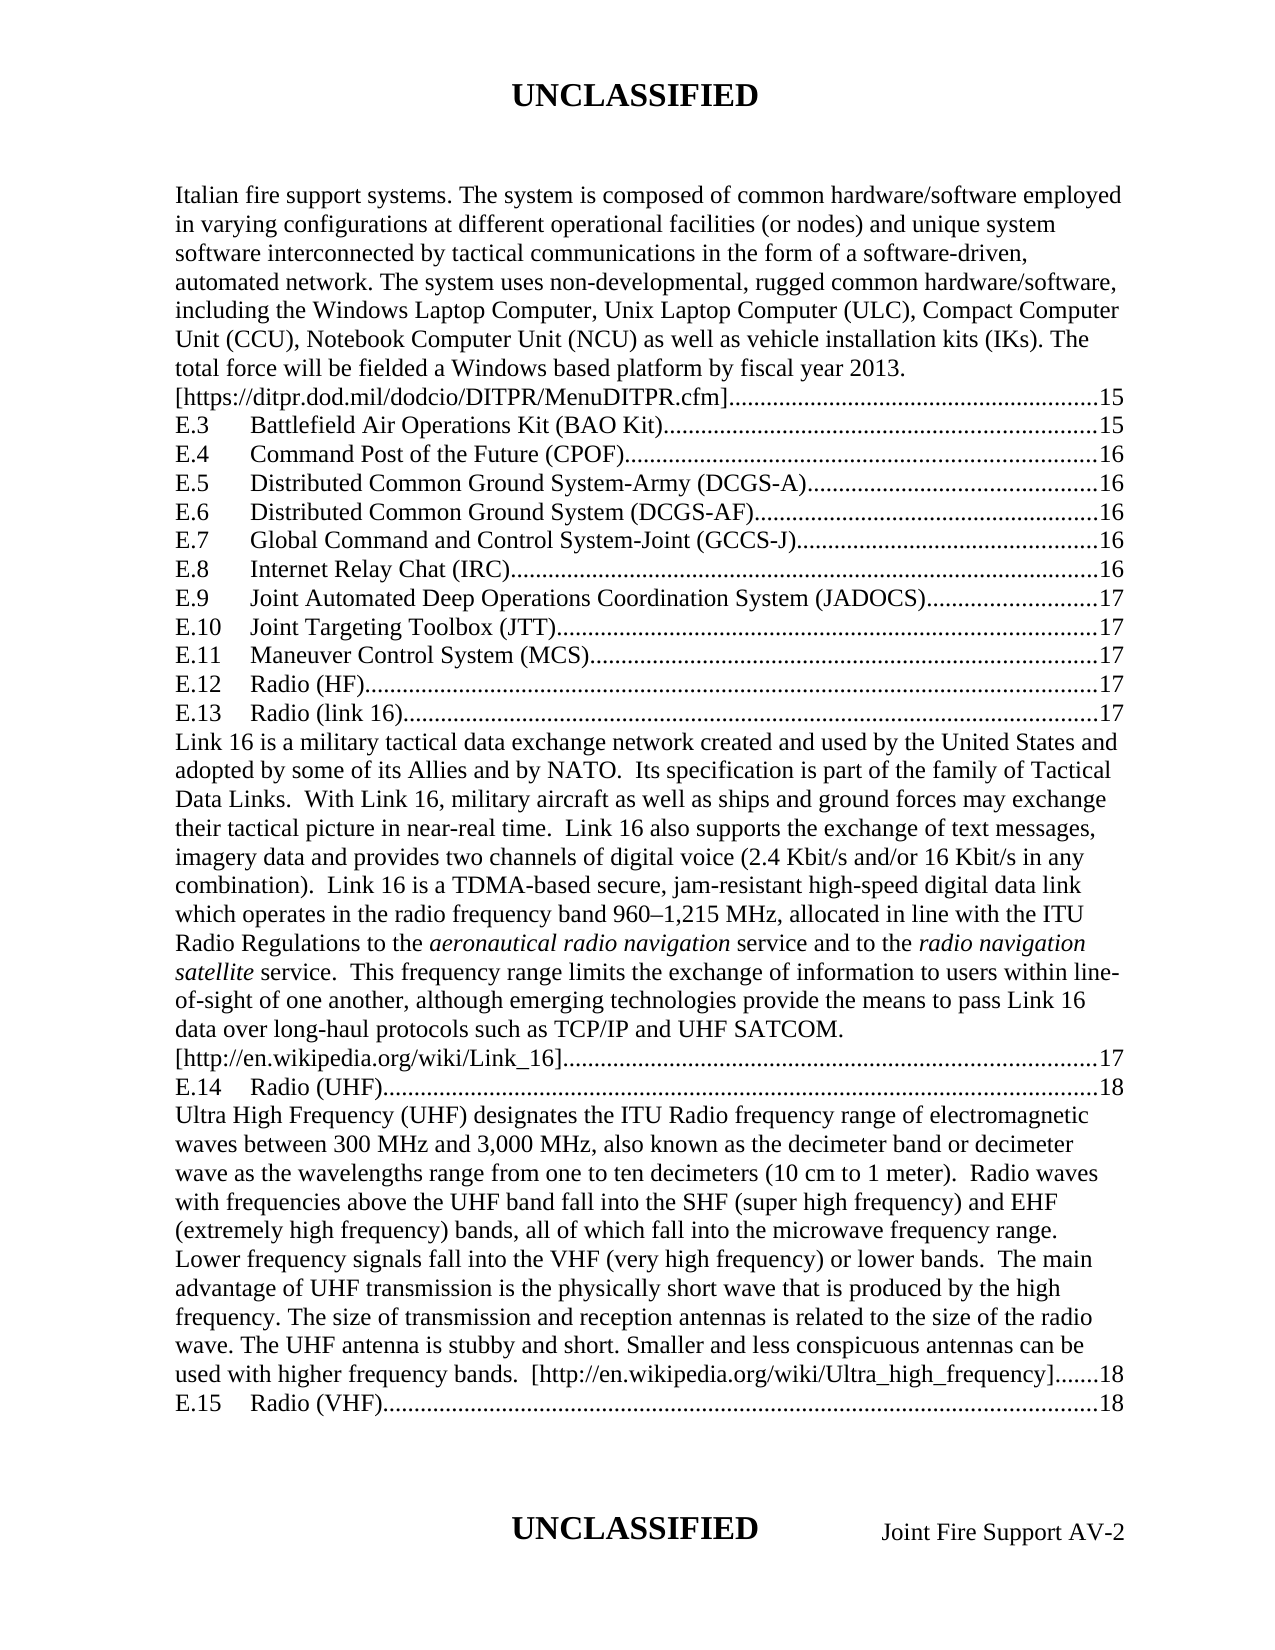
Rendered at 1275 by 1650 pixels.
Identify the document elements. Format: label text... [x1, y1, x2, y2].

text E.12 Radio (HF) 17 [175, 669, 1125, 698]
text E.6 Distributed Common Ground System (DCGS-AF) 16 [175, 497, 1125, 525]
text E.7 Global Command and Control System-Joint (GCCS-J) 16 [175, 525, 1125, 554]
text E.3 Battlefield Air Operations Kit (BAO Kit) 15 [175, 410, 1125, 439]
text E.13 Radio (link 16) 17 [175, 698, 1125, 727]
text Ultra High Frequency (UHF) designates the ITU Radio frequency range of electromagnetic waves between 300 MHz and 3,000 MHz, also known as the decimeter band or decimeter wave as the wavelengths range from one to ten decimeters (10 cm to 1 meter). Radio waves with frequencies above the UHF band fall into the SHF (super high frequency) and EHF (extremely high frequency) bands, all of which fall into the microwave frequency range. Lower frequency signals fall into the VHF (very high frequency) or lower bands. The main advantage of UHF transmission is the physically short wave that is produced by the high frequency. The size of transmission and reception antennas is related to the size of the radio wave. The UHF antenna is stubby and short. Smaller and less conspicuous antennas can be used with higher frequency bands. [http://en.wikipedia.org/wiki/Ultra_high_frequency] 18 [175, 1100, 1125, 1388]
text E.4 Command Post of the Future (CPOF) 16 [175, 439, 1125, 468]
text E.8 Internet Relay Chat (IRC) 16 [175, 554, 1125, 583]
text E.14 Radio (UHF) 18 [175, 1072, 1125, 1100]
text E.9 Joint Automated Deep Operations Coordination System (JADOCS) 17 [175, 583, 1125, 612]
text E.5 Distributed Common Ground System-Army (DCGS-A) 16 [175, 468, 1125, 497]
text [175, 180, 1125, 410]
text E.15 Radio (VHF) 18 [175, 1388, 1125, 1417]
text E.11 Maneuver Control System (MCS) 17 [175, 640, 1125, 669]
text Link 16 is a military tactical data exchange network created and used by the United States and adopted by some of its Allies and by NATO. Its specification is part of the family of Tactical Data Links. With Link 16, military aircraft as well as ships and ground forces may exchange their tactical picture in near-real time. Link 16 also supports the exchange of text messages, imagery data and provides two channels of digital voice (2.4 Kbit/s and/or 16 Kbit/s in any combination). Link 16 is a TDMA-based secure, jam-resistant high-speed digital data link which operates in the radio frequency band 960–1,215 MHz, allocated in line with the ITU Radio Regulations to the aeronautical radio navigation service and to the radio navigation satellite service. This frequency range limits the exchange of information to users within line-of-sight of one another, although emerging technologies provide the means to pass Link 16 data over long-haul protocols such as TCP/IP and UHF SATCOM. [http://en.wikipedia.org/wiki/Link_16] 17 [175, 727, 1125, 1072]
text E.10 Joint Targeting Toolbox (JTT) 17 [175, 612, 1125, 640]
